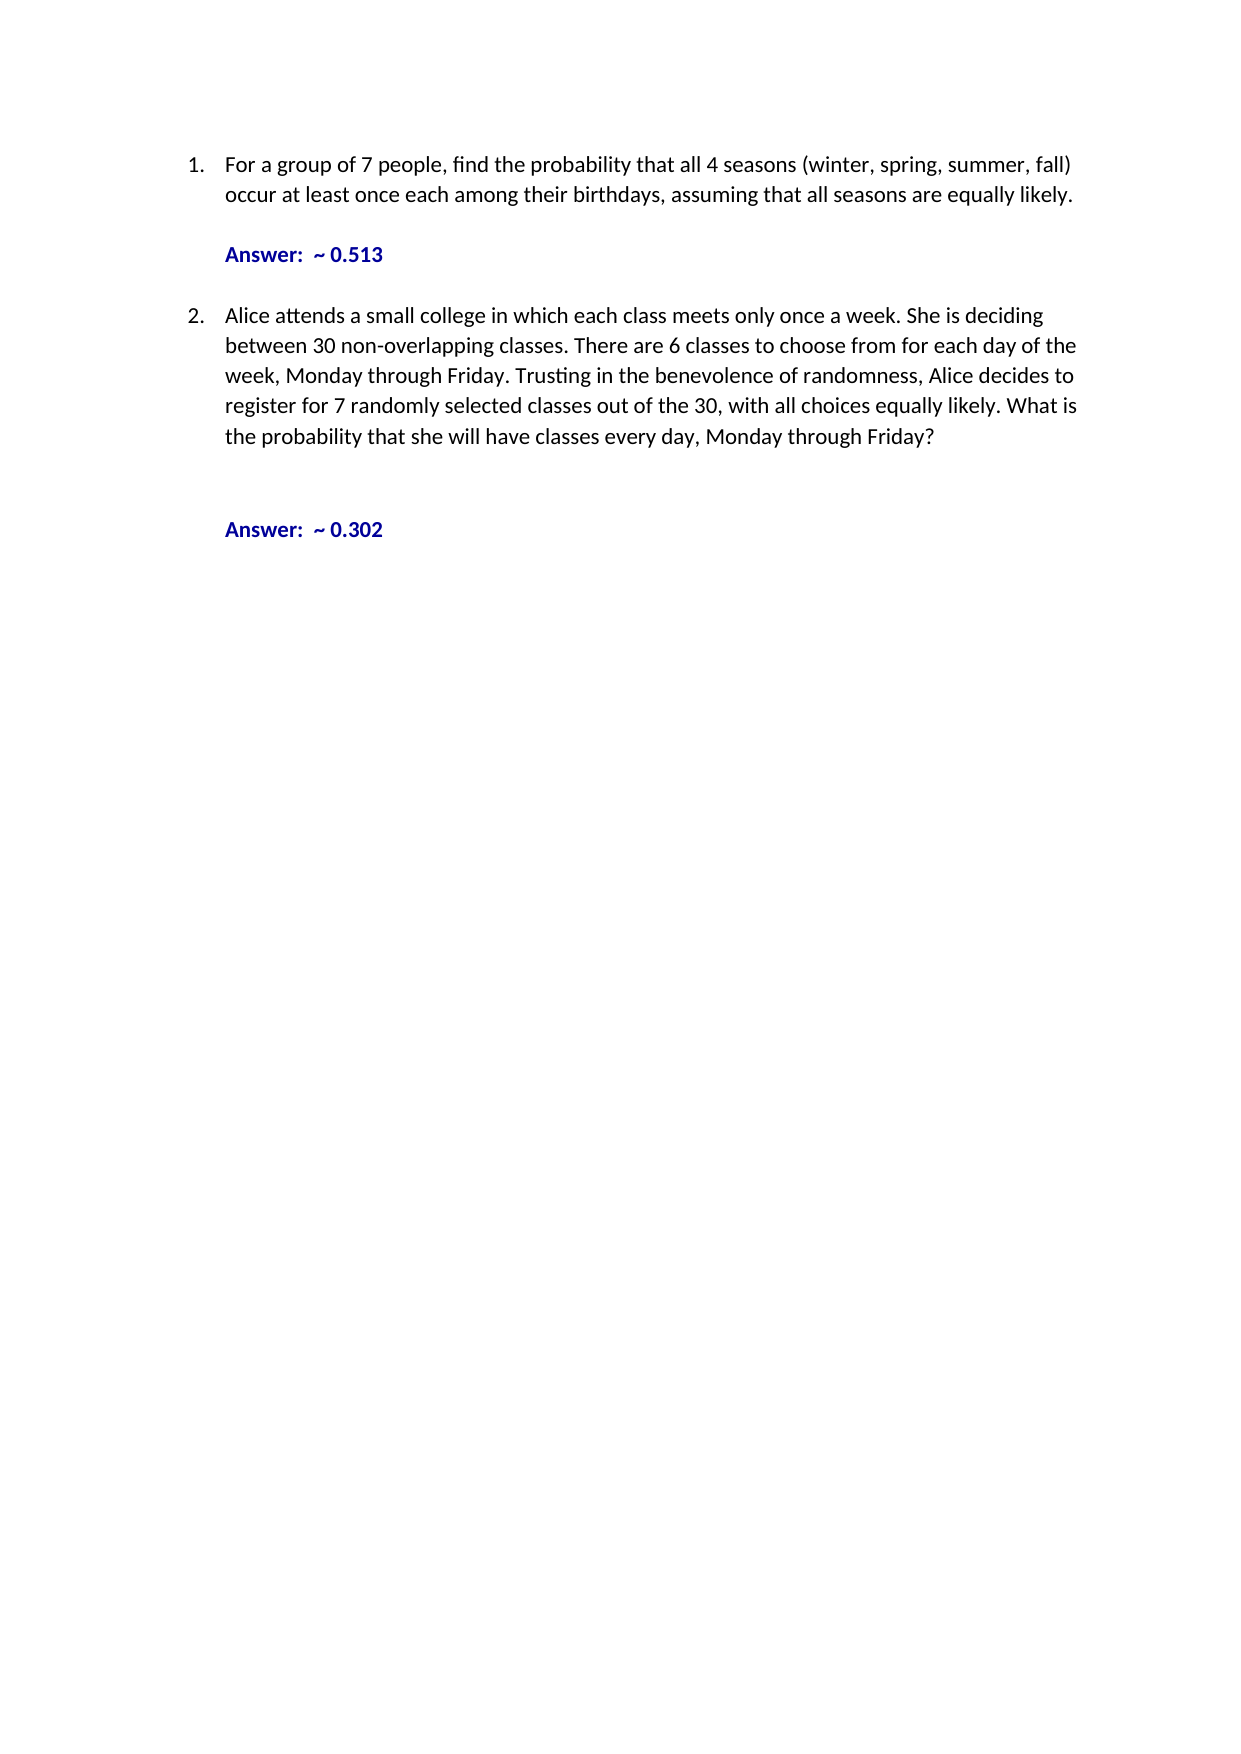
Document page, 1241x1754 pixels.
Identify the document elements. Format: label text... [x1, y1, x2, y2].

list Alice attends a small college in which each class meets only once a week. She is deciding between 30 non-overlapping classes. There are 6 classes to choose from for each day of the week, Monday through Friday. Trusting in the benevolence of randomness, Alice decides to register for 7 randomly selected classes out of the 30, with all choices equally likely. What is the probability that she will have classes every day, Monday through Friday? [187, 301, 1090, 450]
list For a group of 7 people, find the probability that all 4 seasons (winter, spring, summer, fall) occur at least once each among their birthdays, assuming that all seasons are equally likely. [187, 150, 1090, 208]
list Answer: ~ 0.513 [225, 241, 1090, 269]
text Answer: ~ 0.302 [225, 516, 1090, 544]
